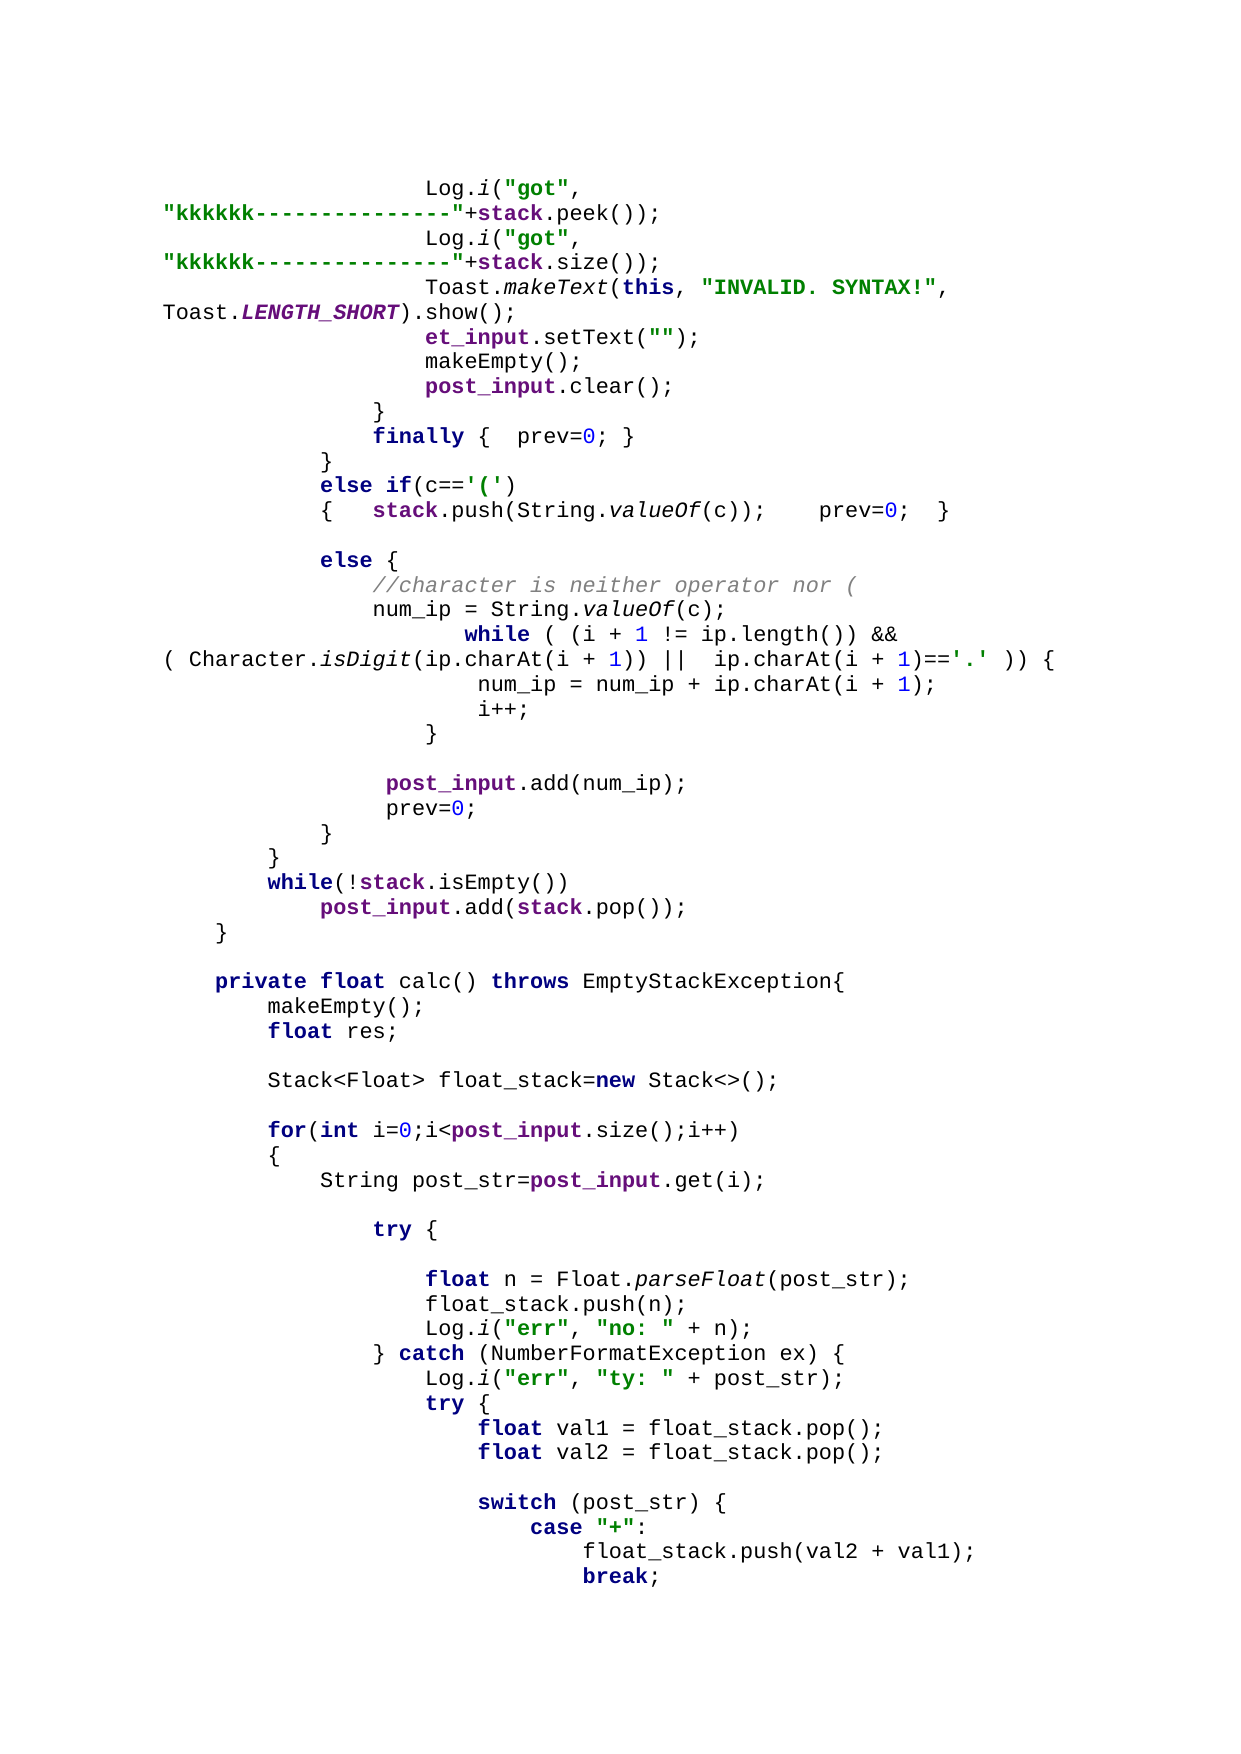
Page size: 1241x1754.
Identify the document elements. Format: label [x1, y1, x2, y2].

text [162, 177, 1090, 1590]
